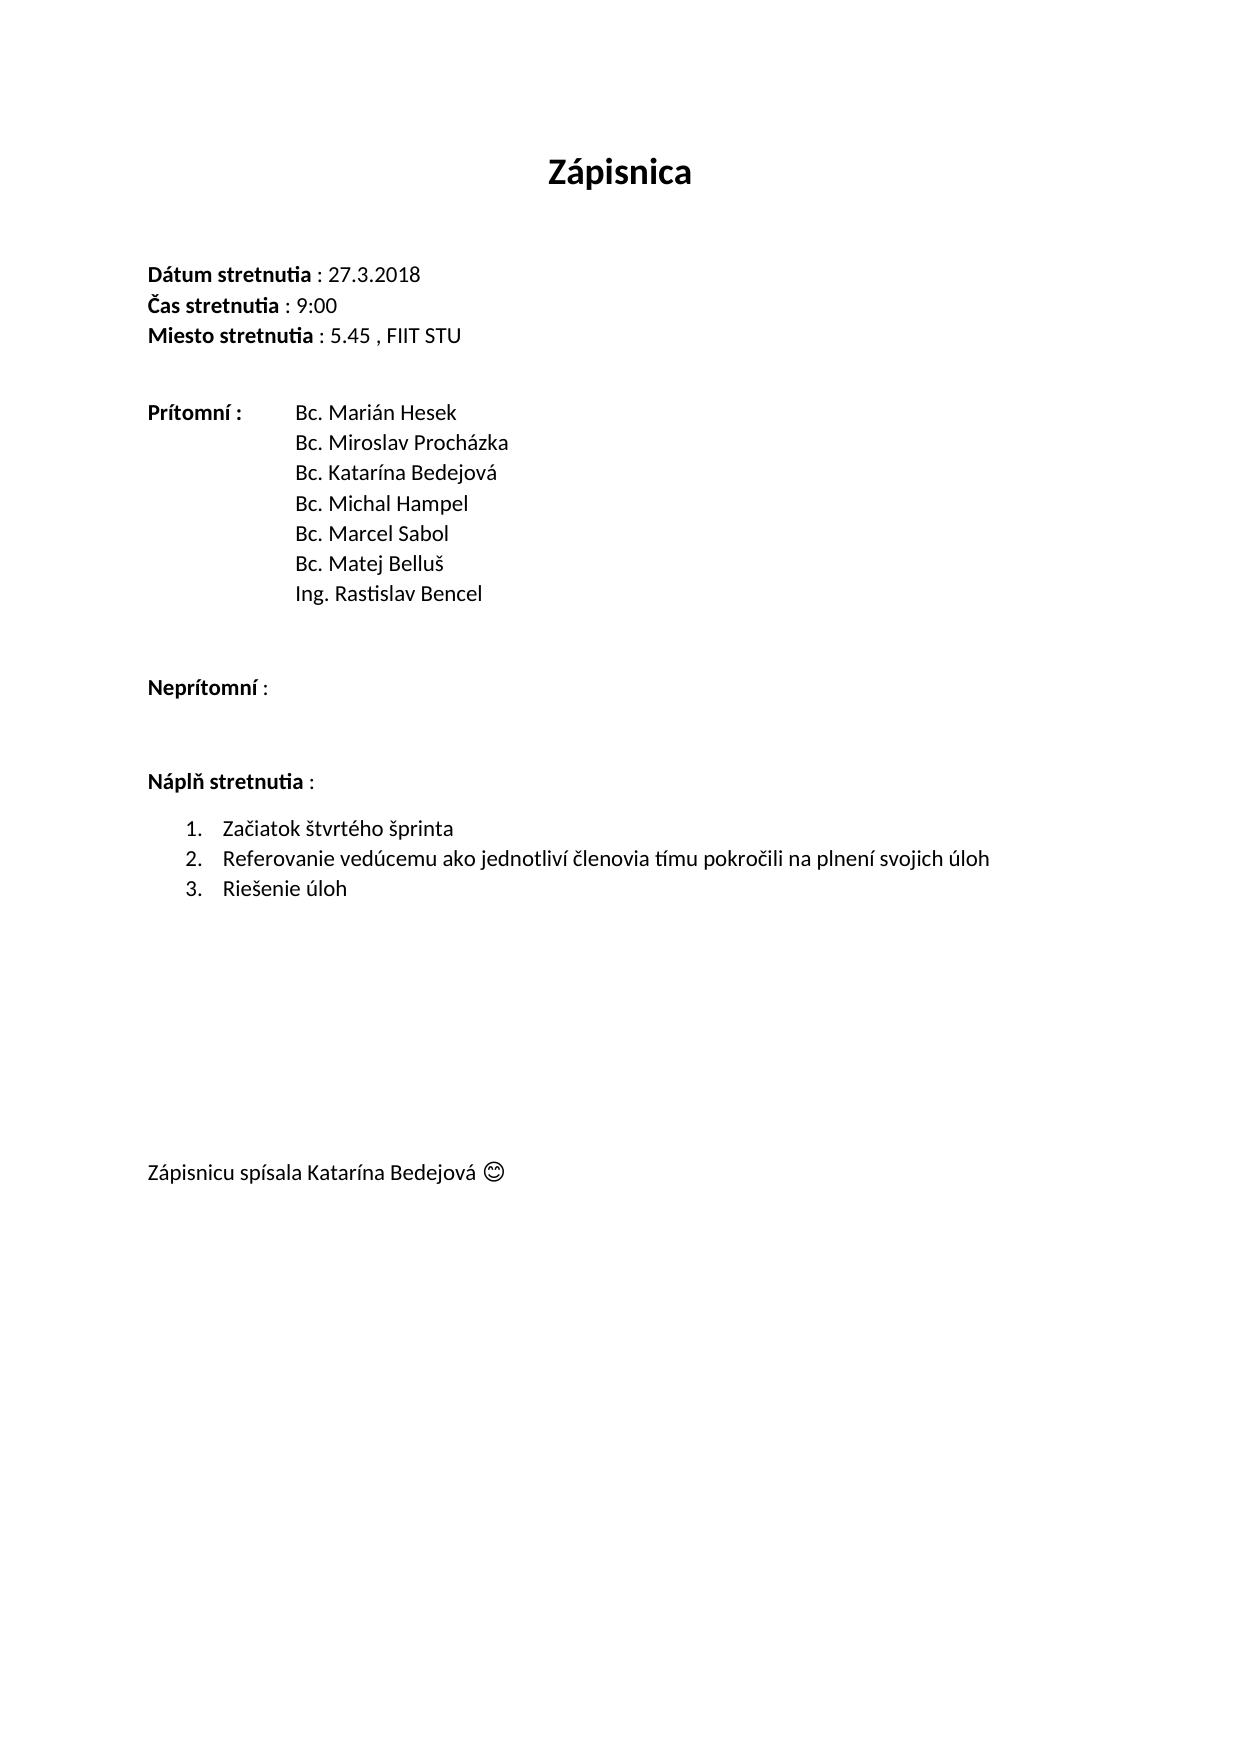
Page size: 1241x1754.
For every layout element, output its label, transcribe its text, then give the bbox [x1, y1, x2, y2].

text Náplň stretnutia : [148, 767, 1093, 795]
text Prítomní : Bc. Marián Hesek Bc. Miroslav Procházka Bc. Katarína Bedejová Bc. Michal Hampel Bc. Marcel Sabol Bc. Matej Belluš Ing. Rastislav Bencel [148, 398, 1093, 607]
list Začiatok štvrtého šprinta [185, 814, 1093, 842]
list Referovanie vedúcemu ako jednotliví členovia tímu pokročili na plnení svojich úloh [185, 844, 1093, 872]
text Neprítomní : [148, 673, 1093, 701]
list Riešenie úloh [185, 874, 1093, 902]
text Zápisnica [148, 148, 1093, 193]
text Zápisnicu spísala Katarína Bedejová [148, 1155, 1093, 1187]
text Dátum stretnutia : 27.3.2018 Čas stretnutia : 9:00 Miesto stretnutia : 5.45 , FIIT STU [148, 261, 1093, 379]
